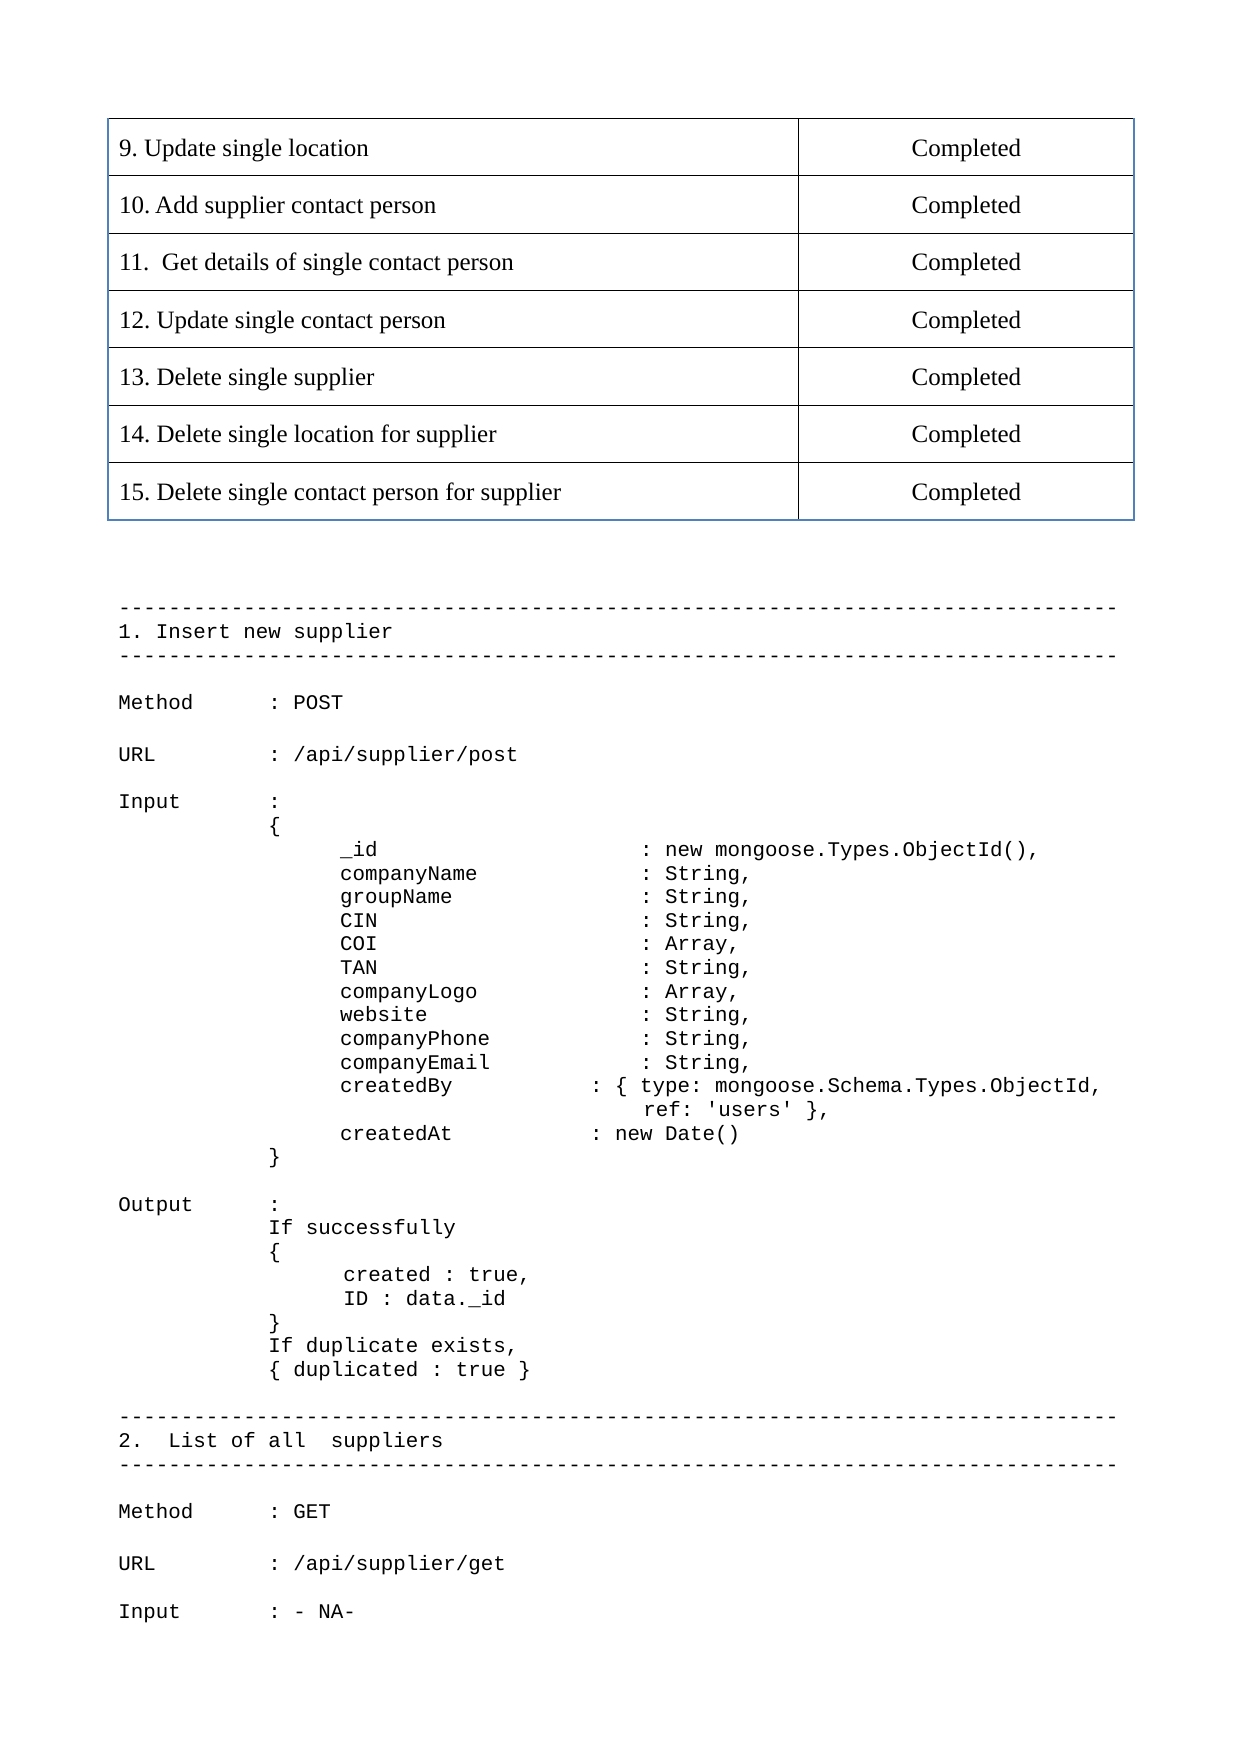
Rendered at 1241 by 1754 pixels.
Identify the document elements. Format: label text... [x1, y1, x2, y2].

text Output : [118, 1193, 1122, 1217]
text URL : /api/supplier/get [118, 1553, 1122, 1577]
text createdBy : { type: mongoose.Schema.Types.ObjectId, [340, 1075, 1122, 1099]
text { [118, 1241, 1122, 1264]
text companyLogo : Array, [340, 981, 1122, 1004]
text ref: 'users' }, [640, 1099, 1122, 1123]
text -------------------------------------------------------------------------------- [118, 597, 1122, 621]
text } [118, 1146, 1122, 1170]
text 2. List of all suppliers [118, 1430, 1122, 1454]
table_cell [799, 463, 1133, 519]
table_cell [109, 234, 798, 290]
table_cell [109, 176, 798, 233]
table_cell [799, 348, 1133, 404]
text COI : Array, [340, 933, 1122, 957]
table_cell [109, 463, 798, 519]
text Method : GET [118, 1501, 1122, 1524]
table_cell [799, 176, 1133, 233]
text website : String, [340, 1004, 1122, 1028]
text 1. Insert new supplier [118, 621, 1122, 644]
text Input : - NA- [118, 1601, 1122, 1624]
text createdAt : new Date() [340, 1123, 1122, 1146]
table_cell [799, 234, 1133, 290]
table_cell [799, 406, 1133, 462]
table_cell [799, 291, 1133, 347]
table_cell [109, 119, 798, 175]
text URL : /api/supplier/post [118, 744, 1122, 768]
text TAN : String, [340, 957, 1122, 981]
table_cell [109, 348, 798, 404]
text _id : new mongoose.Types.ObjectId(), [340, 839, 1122, 862]
text { [118, 815, 1122, 839]
text companyPhone : String, [340, 1028, 1122, 1052]
text Method : POST [118, 692, 1122, 716]
text { duplicated : true } [118, 1359, 1122, 1383]
text CIN : String, [340, 910, 1122, 933]
text If duplicate exists, [118, 1335, 1122, 1359]
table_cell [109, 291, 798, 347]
text created : true, [118, 1264, 1122, 1288]
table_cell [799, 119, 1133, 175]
text Input : [118, 792, 1122, 815]
text If successfully [118, 1217, 1122, 1241]
text groupName : String, [340, 886, 1122, 910]
text ID : data._id [118, 1288, 1122, 1312]
text } [118, 1312, 1122, 1335]
text -------------------------------------------------------------------------------- [118, 1406, 1122, 1430]
text -------------------------------------------------------------------------------- [118, 644, 1122, 668]
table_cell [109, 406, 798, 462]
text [118, 1454, 1122, 1477]
text companyName : String, [340, 862, 1122, 886]
text companyEmail : String, [340, 1052, 1122, 1075]
